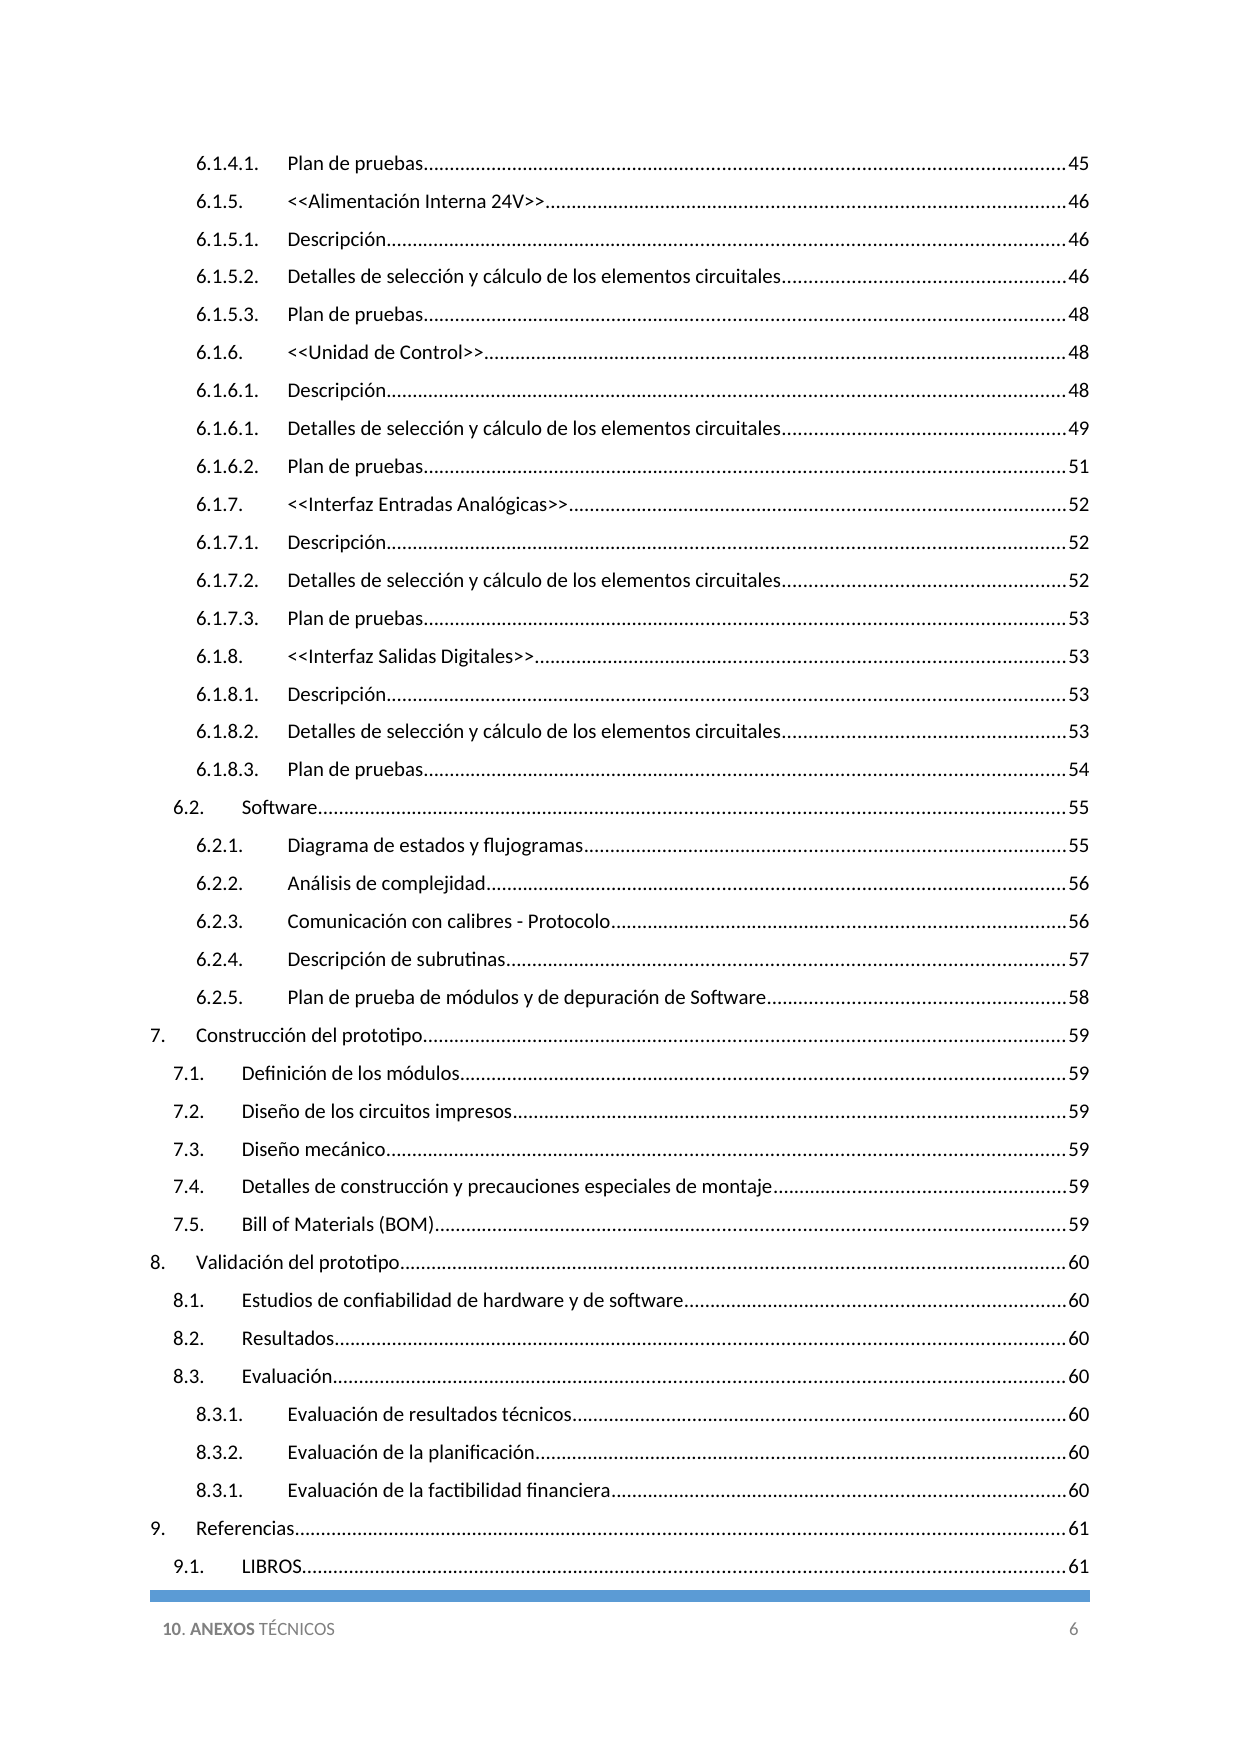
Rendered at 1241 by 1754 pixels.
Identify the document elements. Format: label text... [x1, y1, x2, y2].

text 6.2.2. Análisis de complejidad 56 [196, 870, 1090, 896]
text 6.1.8.1. Descripción 53 [196, 681, 1090, 706]
text 8.3.1. Evaluación de la factibilidad financiera 60 [196, 1477, 1090, 1502]
text 6.1.5.3. Plan de pruebas 48 [196, 302, 1090, 327]
text 6.1.6.1. Detalles de selección y cálculo de los elementos circuitales 49 [196, 415, 1090, 441]
text 6.1.6.1. Descripción 48 [196, 377, 1090, 403]
text 8.2. Resultados 60 [173, 1325, 1090, 1351]
text 6.2.5. Plan de prueba de módulos y de depuración de Software 58 [196, 984, 1090, 1009]
text 9.1. LIBROS 61 [173, 1553, 1090, 1578]
text 7.4. Detalles de construcción y precauciones especiales de montaje 59 [173, 1174, 1090, 1199]
text 6.1.8.2. Detalles de selección y cálculo de los elementos circuitales 53 [196, 719, 1090, 744]
text 7.5. Bill of Materials (BOM) 59 [173, 1212, 1090, 1237]
text 6.2.4. Descripción de subrutinas 57 [196, 946, 1090, 972]
text 8.3.1. Evaluación de resultados técnicos 60 [196, 1401, 1090, 1427]
text 9. Referencias 61 [150, 1515, 1090, 1540]
text 6.1.6. <<Unidad de Control>> 48 [196, 339, 1090, 365]
text 7.3. Diseño mecánico 59 [173, 1136, 1090, 1161]
text 6.1.7.2. Detalles de selección y cálculo de los elementos circuitales 52 [196, 567, 1090, 592]
text 6.1.8.3. Plan de pruebas 54 [196, 757, 1090, 782]
text 6.2.1. Diagrama de estados y flujogramas 55 [196, 832, 1090, 858]
text 6.1.7.1. Descripción 52 [196, 529, 1090, 554]
text 6.2. Software 55 [173, 794, 1090, 820]
text 6.1.7.3. Plan de pruebas 53 [196, 605, 1090, 630]
text 6.1.4.1. Plan de pruebas 45 [196, 150, 1090, 175]
text 8. Validación del prototipo 60 [150, 1249, 1090, 1275]
text 6.1.5. <<Alimentación Interna 24V>> 46 [196, 188, 1090, 213]
text 7.1. Definición de los módulos 59 [173, 1060, 1090, 1085]
text 6.2.3. Comunicación con calibres - Protocolo 56 [196, 908, 1090, 934]
text 6.1.7. <<Interfaz Entradas Analógicas>> 52 [196, 491, 1090, 517]
text 8.1. Estudios de confiabilidad de hardware y de software 60 [173, 1287, 1090, 1313]
text 8.3. Evaluación 60 [173, 1363, 1090, 1389]
text 6.1.8. <<Interfaz Salidas Digitales>> 53 [196, 643, 1090, 668]
text 7.2. Diseño de los circuitos impresos 59 [173, 1098, 1090, 1123]
text 7. Construcción del prototipo 59 [150, 1022, 1090, 1047]
text 8.3.2. Evaluación de la planificación 60 [196, 1439, 1090, 1464]
text 6.1.5.2. Detalles de selección y cálculo de los elementos circuitales 46 [196, 264, 1090, 289]
text 6.1.5.1. Descripción 46 [196, 226, 1090, 251]
text 6.1.6.2. Plan de pruebas 51 [196, 453, 1090, 479]
